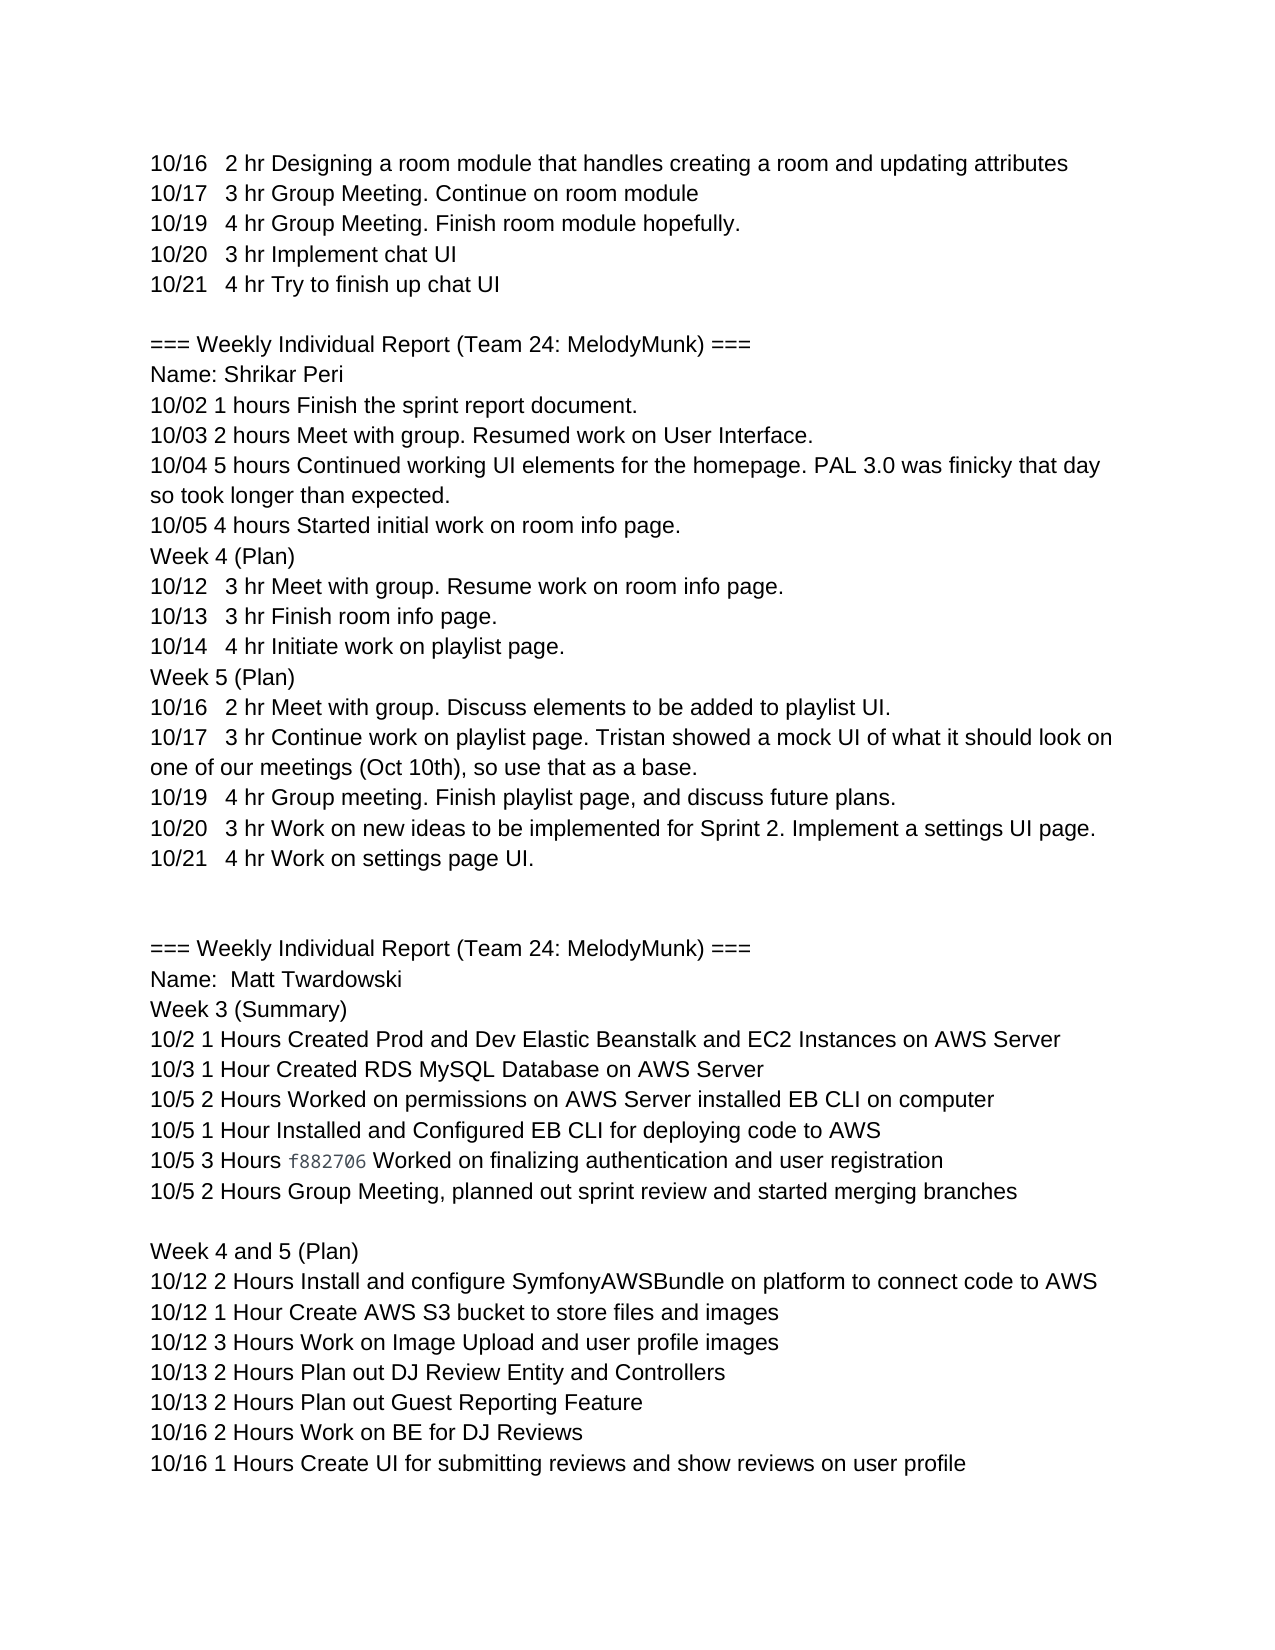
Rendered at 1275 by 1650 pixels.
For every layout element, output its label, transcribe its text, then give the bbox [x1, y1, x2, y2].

text 10/12 3 hr Meet with group. Resume work on room info page. [150, 573, 1125, 599]
text 10/13 2 Hours Plan out Guest Reporting Feature [150, 1389, 1125, 1416]
text 10/16 2 hr Meet with group. Discuss elements to be added to playlist UI. [150, 694, 1125, 720]
text 10/02 1 hours Finish the sprint report document. [150, 392, 1125, 418]
text 10/5 1 Hour Installed and Configured EB CLI for deploying code to AWS [150, 1117, 1125, 1143]
text Week 3 (Summary) [150, 996, 1125, 1022]
text 10/12 3 Hours Work on Image Upload and user profile images [150, 1329, 1125, 1355]
text 10/19 4 hr Group meeting. Finish playlist page, and discuss future plans. [150, 784, 1125, 811]
text Week 4 (Plan) [150, 543, 1125, 569]
text 10/5 3 Hours f882706 Worked on finalizing authentication and user registration [150, 1147, 1125, 1174]
text 10/21 4 hr Work on settings page UI. [150, 845, 1125, 871]
text 10/3 1 Hour Created RDS MySQL Database on AWS Server [150, 1056, 1125, 1083]
text 10/5 2 Hours Worked on permissions on AWS Server installed EB CLI on computer [150, 1086, 1125, 1113]
text 10/14 4 hr Initiate work on playlist page. [150, 633, 1125, 660]
text 10/03 2 hours Meet with group. Resumed work on User Interface. [150, 422, 1125, 448]
text 10/20 3 hr Implement chat UI [150, 241, 1125, 267]
text 10/21 4 hr Try to finish up chat UI [150, 271, 1125, 297]
text 10/17 3 hr Group Meeting. Continue on room module [150, 180, 1125, 207]
text 10/16 2 Hours Work on BE for DJ Reviews [150, 1419, 1125, 1446]
text 10/2 1 Hours Created Prod and Dev Elastic Beanstalk and EC2 Instances on AWS Server [150, 1026, 1125, 1052]
text Name: Matt Twardowski [150, 966, 1125, 992]
text 10/19 4 hr Group Meeting. Finish room module hopefully. [150, 210, 1125, 237]
text Name: Shrikar Peri [150, 361, 1125, 388]
text Week 5 (Plan) [150, 663, 1125, 690]
text 10/05 4 hours Started initial work on room info page. [150, 512, 1125, 539]
text === Weekly Individual Report (Team 24: MelodyMunk) === [150, 331, 1125, 358]
text 10/20 3 hr Work on new ideas to be implemented for Sprint 2. Implement a settings UI page. [150, 814, 1125, 841]
text 10/12 2 Hours Install and configure SymfonyAWSBundle on platform to connect code to AWS [150, 1268, 1125, 1295]
text 10/13 2 Hours Plan out DJ Review Entity and Controllers [150, 1359, 1125, 1385]
text 10/12 1 Hour Create AWS S3 bucket to store files and images [150, 1298, 1125, 1325]
text 10/17 3 hr Continue work on playlist page. Tristan showed a mock UI of what it should look on one of our meetings (Oct 10th), so use that as a base. [150, 724, 1125, 781]
text 10/04 5 hours Continued working UI elements for the homepage. PAL 3.0 was finicky that day so took longer than expected. [150, 452, 1125, 509]
text 10/5 2 Hours Group Meeting, planned out sprint review and started merging branches [150, 1178, 1125, 1204]
text 10/13 3 hr Finish room info page. [150, 603, 1125, 629]
text === Weekly Individual Report (Team 24: MelodyMunk) === [150, 935, 1125, 962]
text 10/16 1 Hours Create UI for submitting reviews and show reviews on user profile [150, 1449, 1125, 1476]
text 10/16 2 hr Designing a room module that handles creating a room and updating attributes [150, 150, 1125, 176]
text Week 4 and 5 (Plan) [150, 1238, 1125, 1264]
